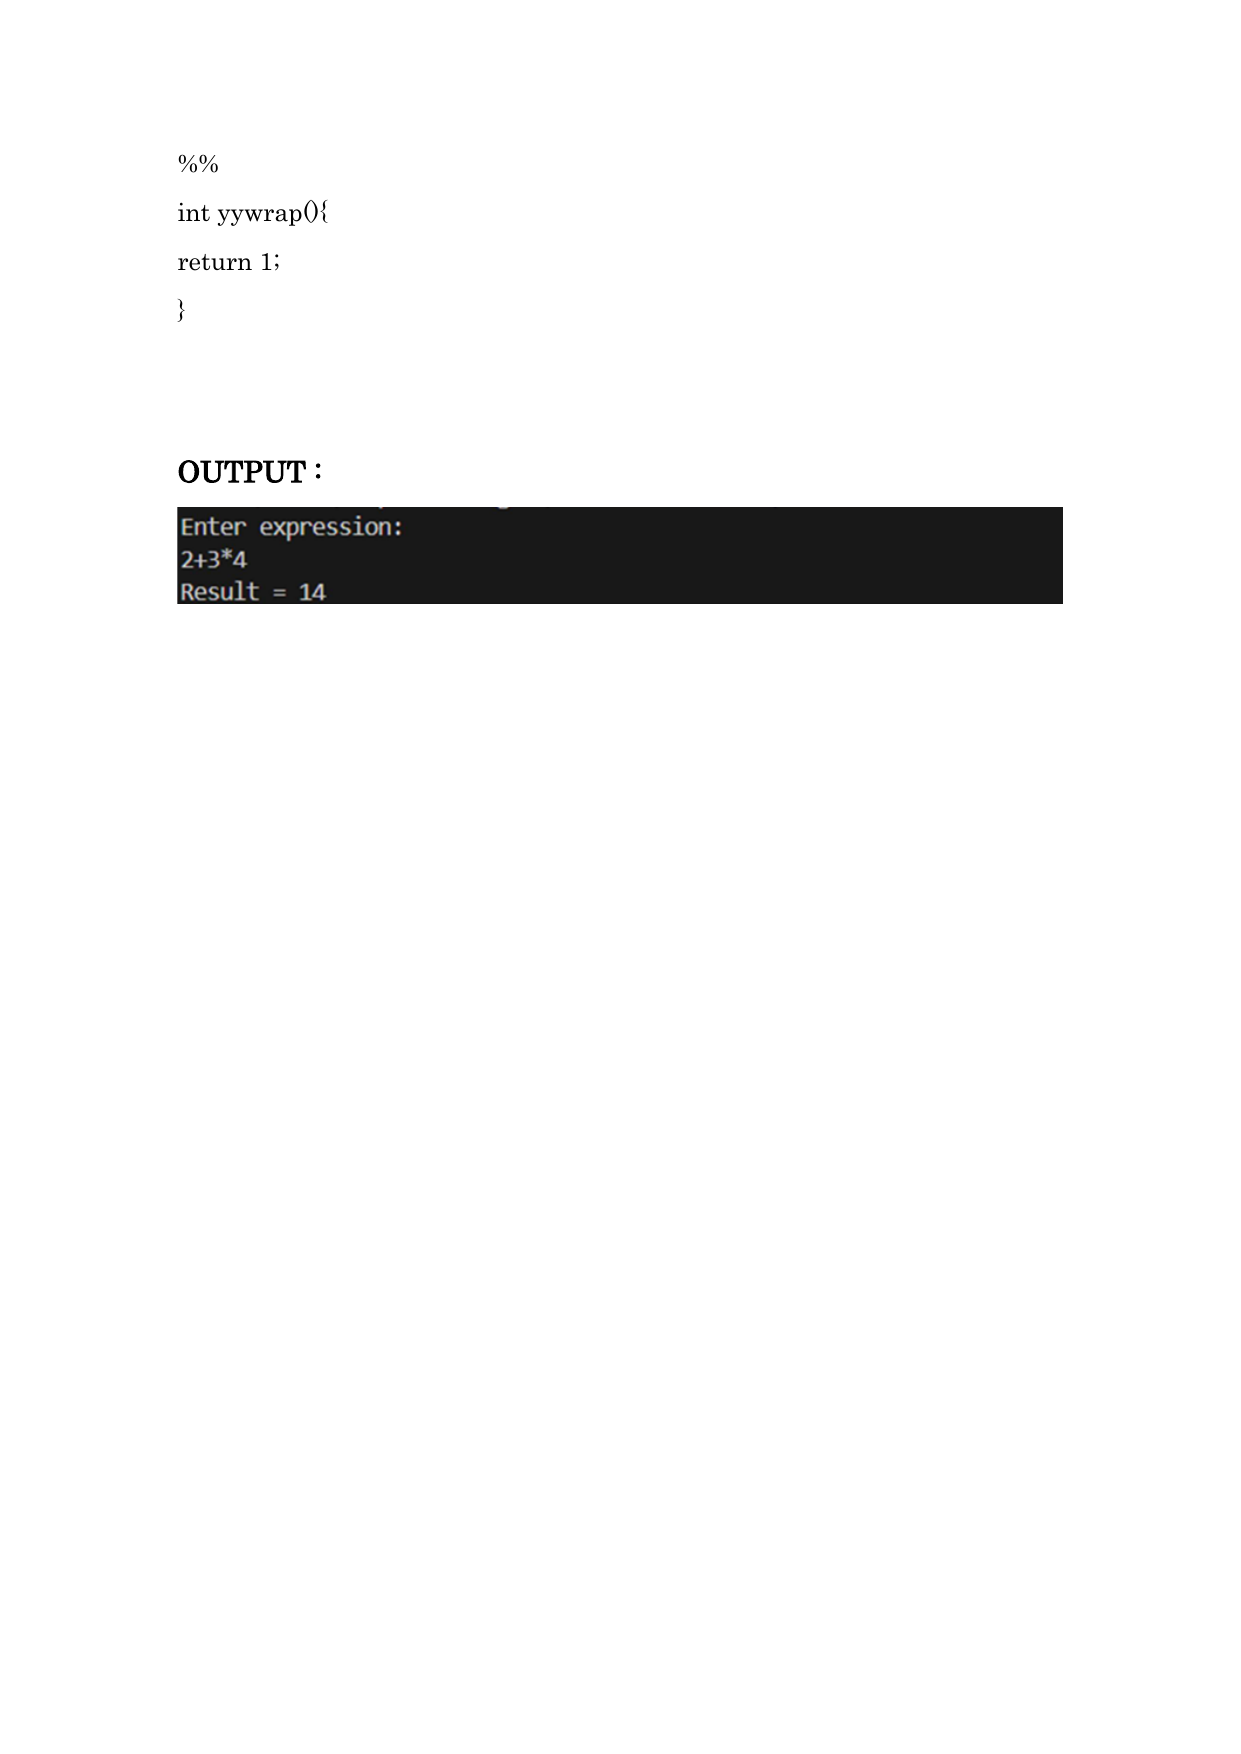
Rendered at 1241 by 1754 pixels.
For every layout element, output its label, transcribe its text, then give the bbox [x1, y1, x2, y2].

text int yywrap(){ [177, 197, 1063, 227]
text } [177, 295, 1063, 325]
text %% [177, 148, 1063, 178]
text return 1; [177, 246, 1063, 276]
text OUTPUT : [177, 453, 1063, 488]
picture [177, 507, 1063, 604]
